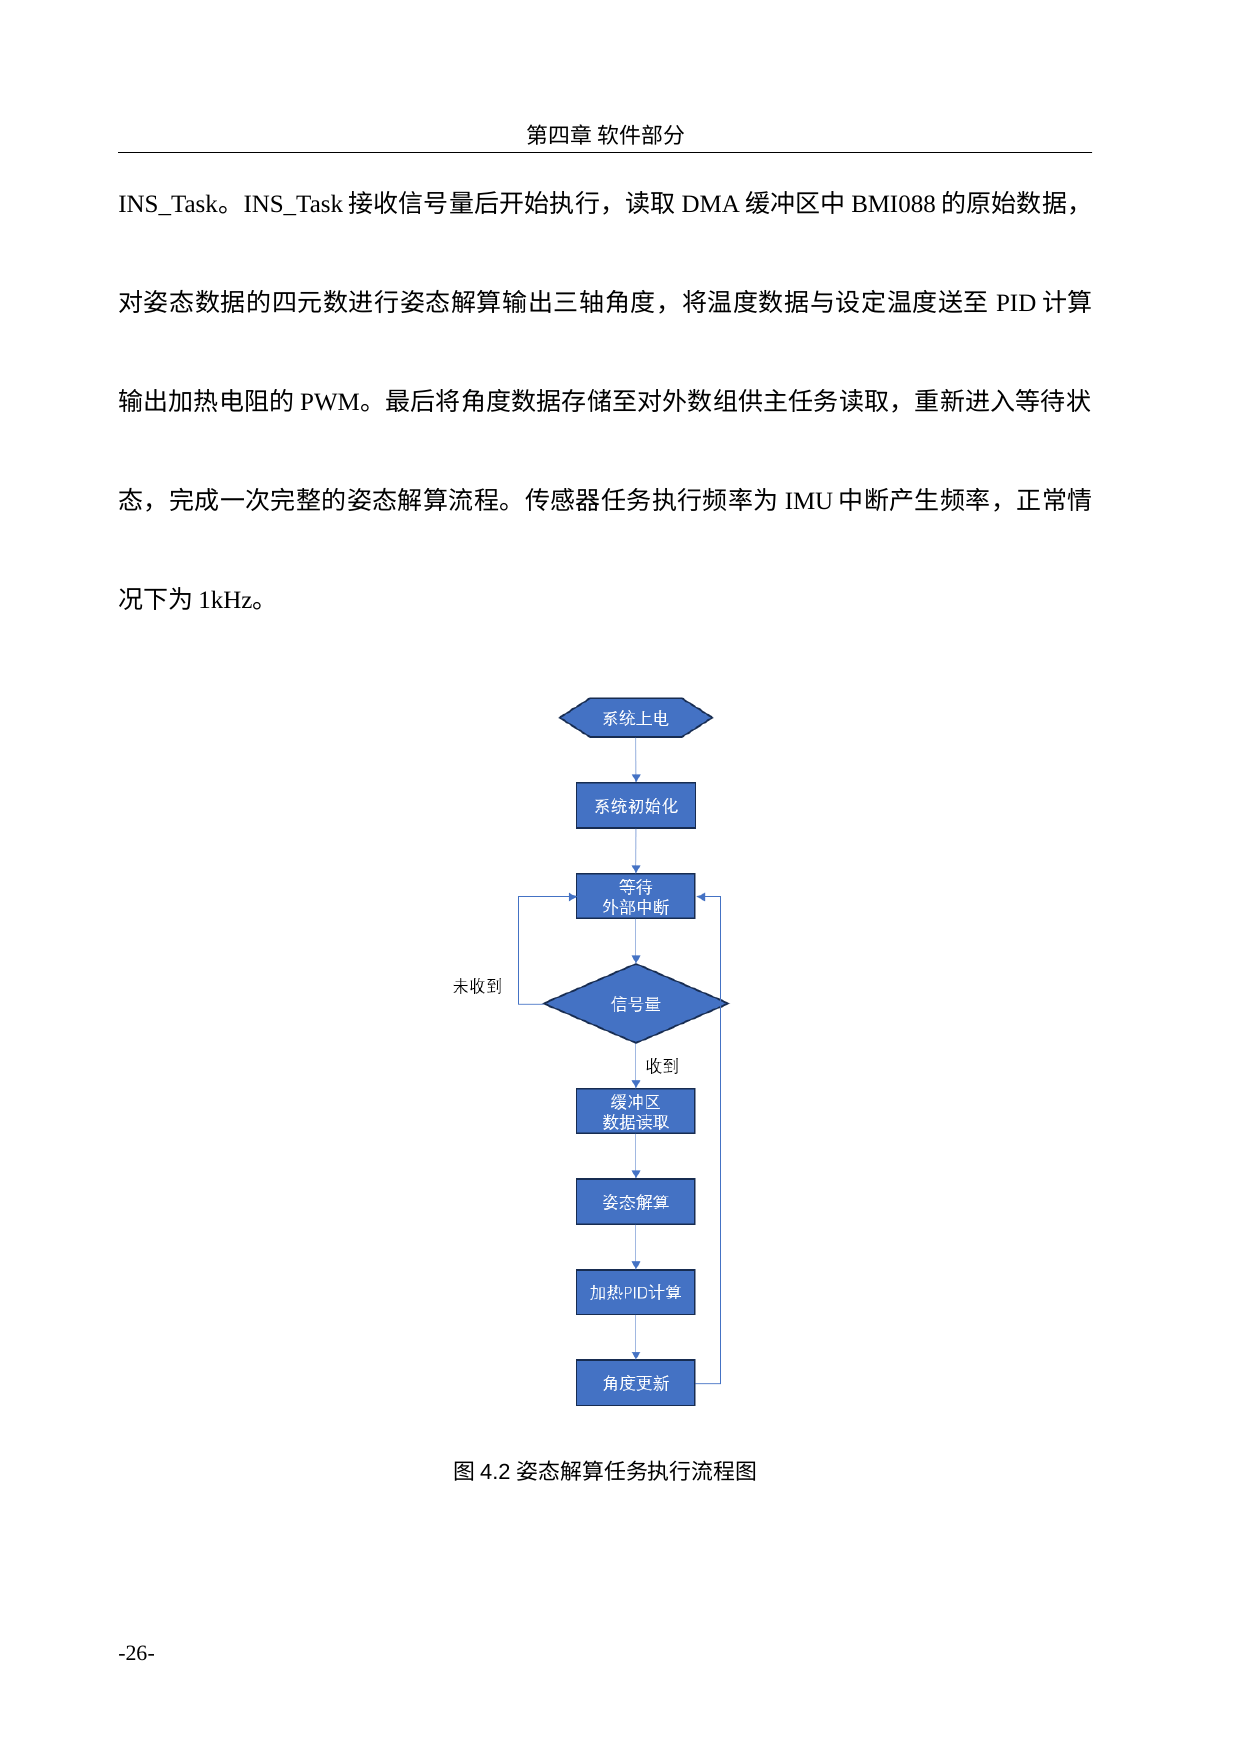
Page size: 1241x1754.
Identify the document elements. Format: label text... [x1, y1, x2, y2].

text 图4.2 姿态解算任务执行流程图 [118, 1453, 1092, 1487]
picture [440, 681, 820, 1422]
